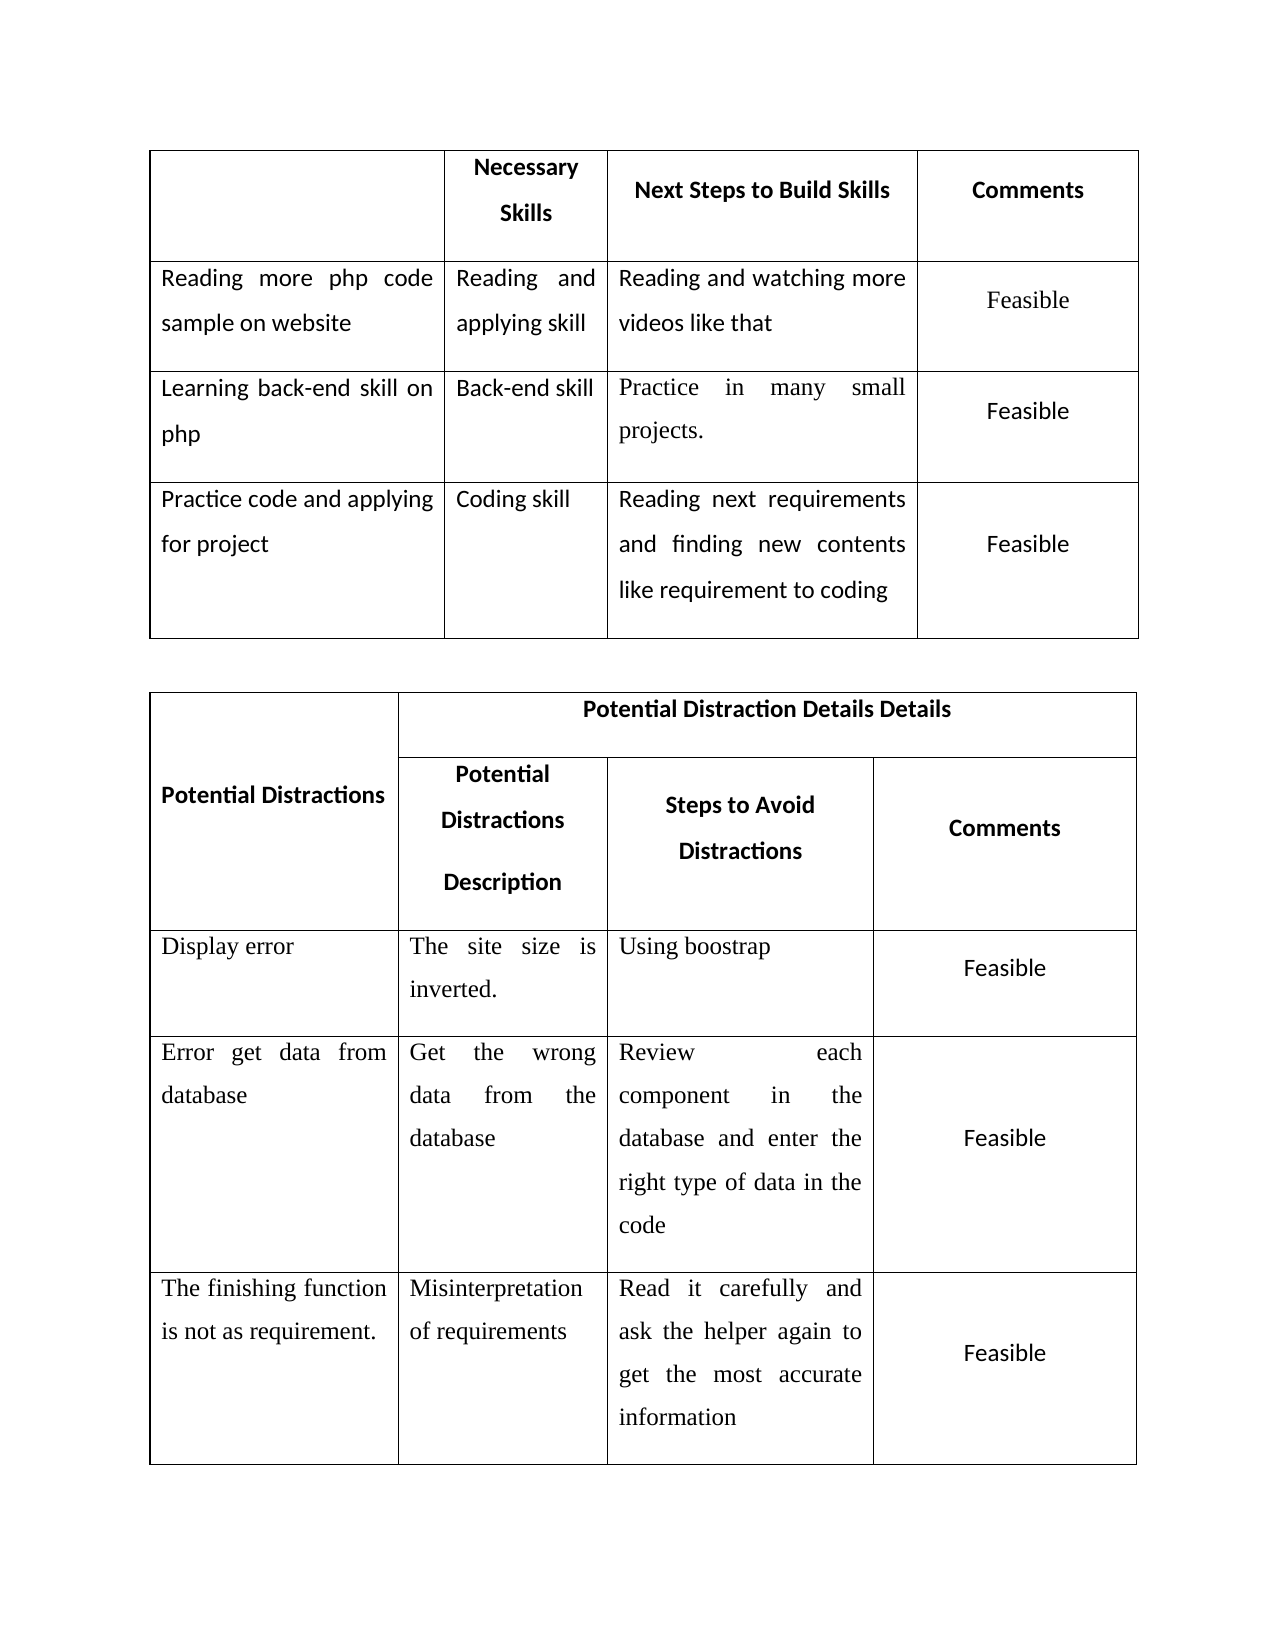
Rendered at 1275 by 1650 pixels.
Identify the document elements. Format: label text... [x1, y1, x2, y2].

table_cell Read it carefully and ask the helper again to get the most accurate information [608, 1273, 873, 1464]
table_cell Using boostrap [608, 931, 873, 1036]
table_cell The site size is inverted. [399, 931, 607, 1036]
table_cell Steps to Avoid Distractions [608, 758, 873, 930]
table_cell Reading next requirements and finding new contents like requirement to coding [608, 483, 917, 638]
table_cell Back-end skill [445, 372, 607, 482]
table_cell Coding skill [445, 483, 607, 638]
table_cell Feasible [918, 262, 1138, 371]
table_cell Comments [918, 151, 1138, 261]
table_cell Feasible [874, 1037, 1136, 1272]
table_header Potential Distractions [151, 693, 398, 930]
table_cell Feasible [918, 483, 1138, 638]
table_cell Reading more php code sample on website [151, 262, 444, 371]
table_cell Feasible [918, 372, 1138, 482]
table_cell Feasible [874, 1273, 1136, 1464]
table_cell Potential Distractions Description [399, 758, 607, 930]
table_cell Learning back-end skill on php [151, 372, 444, 482]
table_cell Error get data from database [151, 1037, 398, 1272]
table_cell Necessary Skills [445, 151, 607, 261]
table_cell Get the wrong data from the database [399, 1037, 607, 1272]
table_cell Next Steps to Build Skills [608, 151, 917, 261]
table_cell The finishing function is not as requirement. [151, 1273, 398, 1464]
table_cell Feasible [874, 931, 1136, 1036]
table_cell Practice in many small projects. [608, 372, 917, 482]
table_cell Display error [151, 931, 398, 1036]
table_cell Practice code and applying for project [151, 483, 444, 638]
table_cell [151, 151, 444, 261]
table_cell Reading and watching more videos like that [608, 262, 917, 371]
table_cell Misinterpretation of requirements [399, 1273, 607, 1464]
table_cell Reading and applying skill [445, 262, 607, 371]
table_cell Review each component in the database and enter the right type of data in the code [608, 1037, 873, 1272]
table_cell Comments [874, 758, 1136, 930]
table_header Potential Distraction Details Details [399, 693, 1136, 757]
